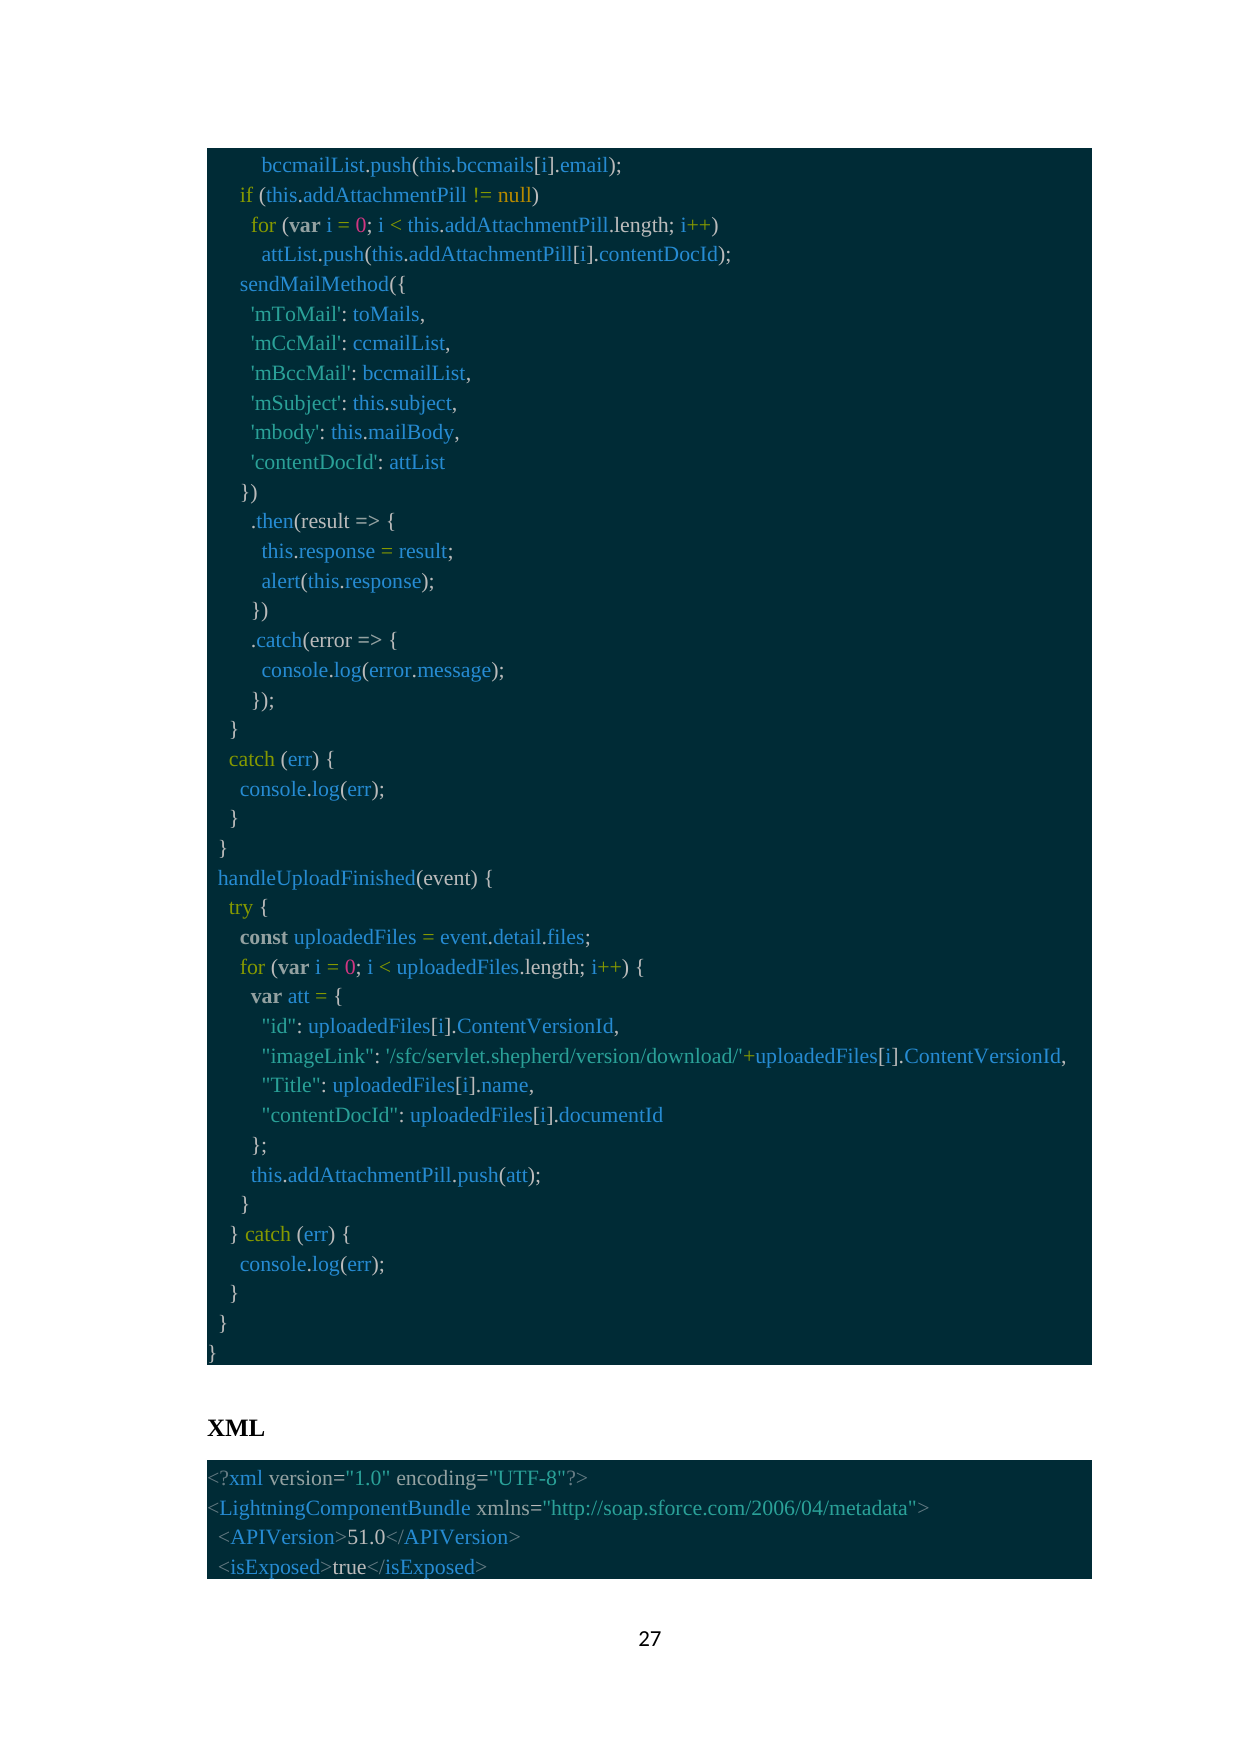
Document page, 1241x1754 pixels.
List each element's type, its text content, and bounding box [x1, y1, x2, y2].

text } [207, 831, 1092, 860]
text 'mToMail': toMails, [207, 296, 1092, 326]
text try { [207, 890, 1092, 919]
text bccmailList.push(this.bccmails[i].email); [207, 148, 1092, 177]
text "id": uploadedFiles[i].ContentVersionId, [207, 1009, 1092, 1038]
text <isExposed>true</isExposed> [207, 1549, 1092, 1579]
text console.log(error.message); [207, 652, 1092, 682]
text }; [207, 1127, 1092, 1157]
text } [207, 712, 1092, 741]
text handleUploadFinished(event) { [207, 860, 1092, 890]
text const uploadedFiles = event.detail.files; [207, 919, 1092, 949]
text if (this.addAttachmentPill != null) [207, 177, 1092, 207]
text 'contentDocId': attList [207, 444, 1092, 474]
text alert(this.response); [207, 563, 1092, 593]
text this.response = result; [207, 534, 1092, 563]
text } [207, 801, 1092, 831]
text <LightningComponentBundle xmlns="http://soap.sforce.com/2006/04/metadata"> [207, 1490, 1092, 1520]
text }); [207, 682, 1092, 712]
text sendMailMethod({ [207, 266, 1092, 296]
text 'mCcMail': ccmailList, [207, 326, 1092, 356]
text 'mbody': this.mailBody, [207, 415, 1092, 444]
text }) [207, 593, 1092, 623]
text "contentDocId": uploadedFiles[i].documentId [207, 1098, 1092, 1127]
text this.addAttachmentPill.push(att); [207, 1157, 1092, 1187]
text .then(result => { [207, 504, 1092, 534]
text <?xml version="1.0" encoding="UTF-8"?> [207, 1460, 1092, 1490]
text for (var i = 0; i < uploadedFiles.length; i++) { [207, 949, 1092, 979]
text console.log(err); [207, 1246, 1092, 1276]
text } catch (err) { [207, 1216, 1092, 1246]
text "imageLink": '/sfc/servlet.shepherd/version/download/'+uploadedFiles[i].ContentVersionId, [207, 1038, 1092, 1068]
text .catch(error => { [207, 623, 1092, 652]
text var att = { [207, 979, 1092, 1009]
text } [207, 1187, 1092, 1216]
text catch (err) { [207, 741, 1092, 771]
text <APIVersion>51.0</APIVersion> [207, 1520, 1092, 1549]
text } [207, 1276, 1092, 1306]
text }) [207, 474, 1092, 504]
text } [207, 1306, 1092, 1335]
text for (var i = 0; i < this.addAttachmentPill.length; i++) [207, 207, 1092, 237]
text } [207, 1335, 1092, 1365]
text attList.push(this.addAttachmentPill[i].contentDocId); [207, 237, 1092, 266]
text console.log(err); [207, 771, 1092, 801]
text "Title": uploadedFiles[i].name, [207, 1068, 1092, 1098]
text 'mSubject': this.subject, [207, 385, 1092, 415]
text 'mBccMail': bccmailList, [207, 356, 1092, 385]
text XML [207, 1413, 1092, 1441]
